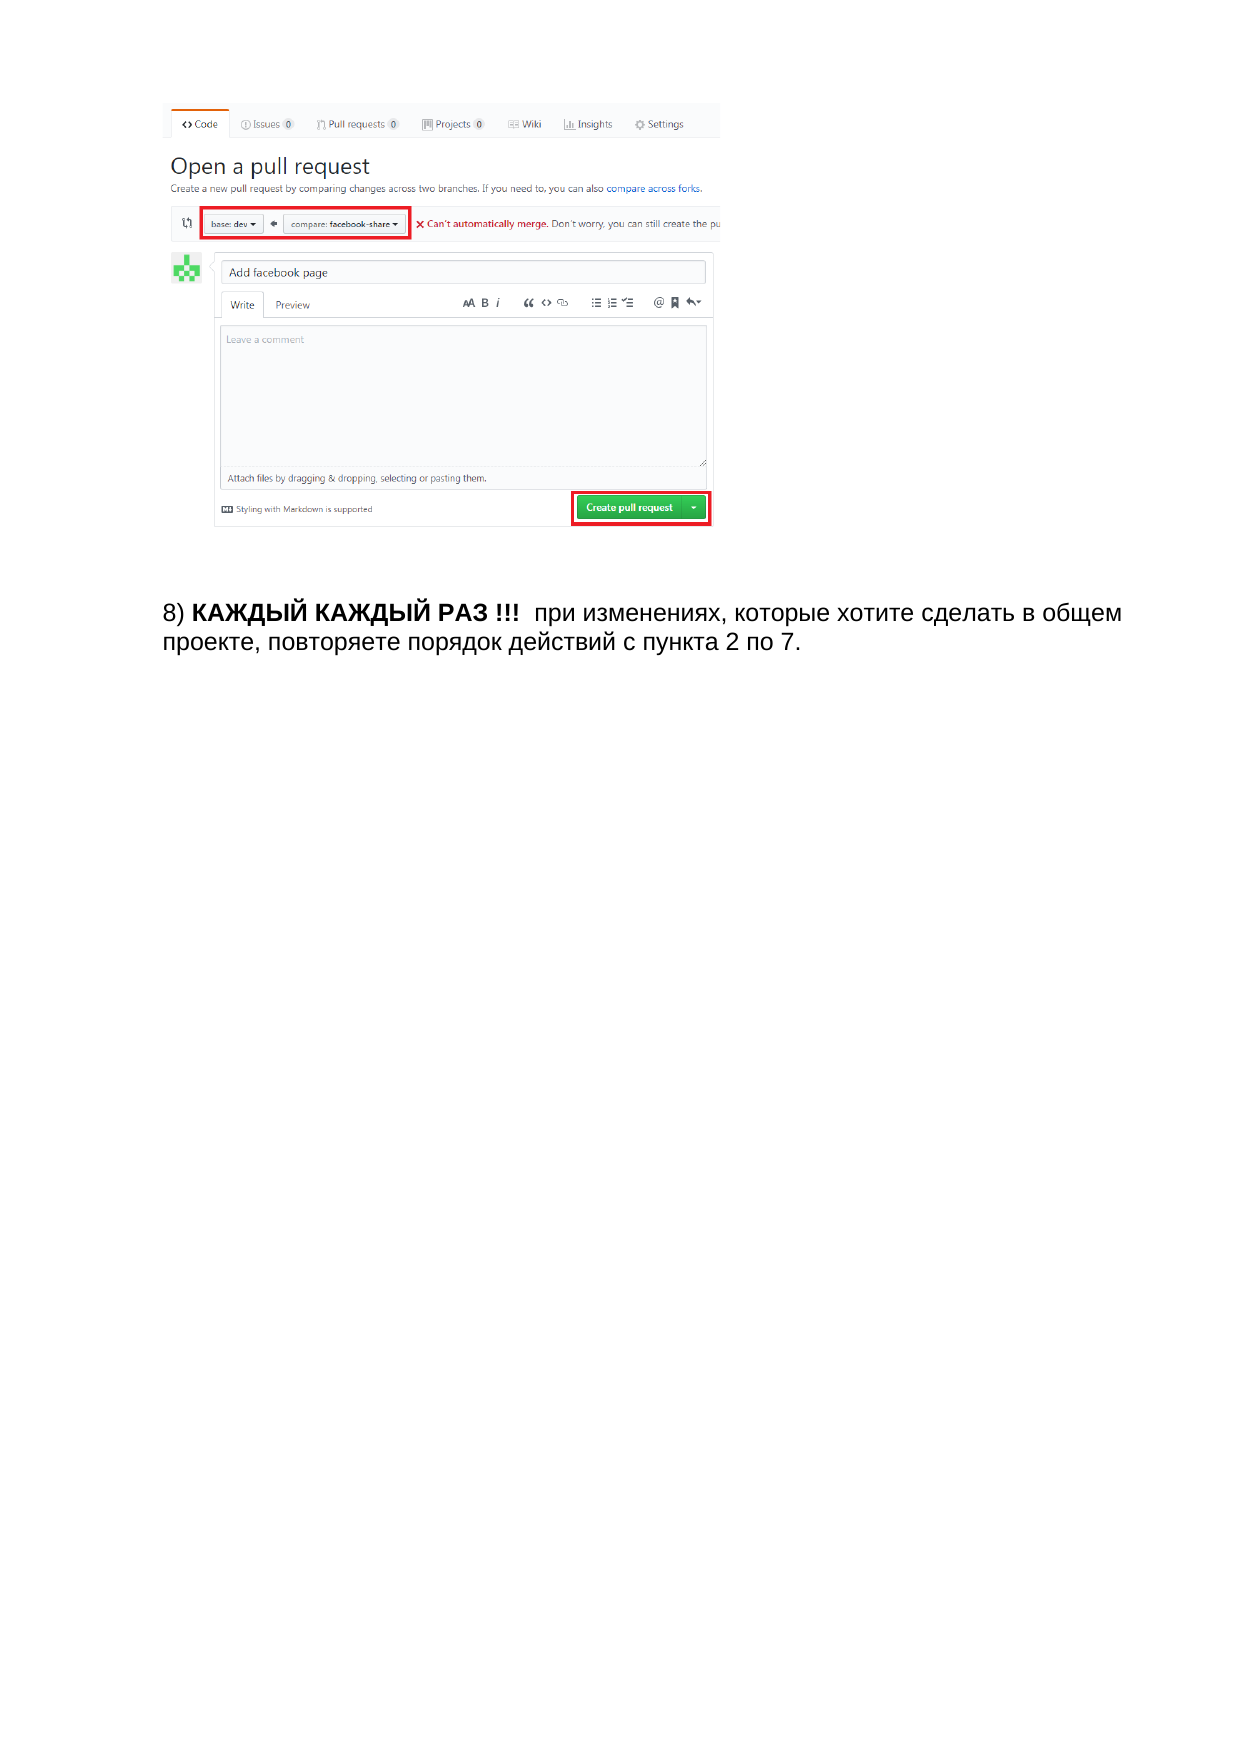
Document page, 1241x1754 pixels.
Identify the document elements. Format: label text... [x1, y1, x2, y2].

picture [162, 103, 721, 541]
text 8) КАЖДЫЙ КАЖДЫЙ РАЗ !!! при изменениях, которые хотите сделать в общем проекте, повторяете порядок действий с пункта 2 по 7. [162, 598, 1181, 656]
